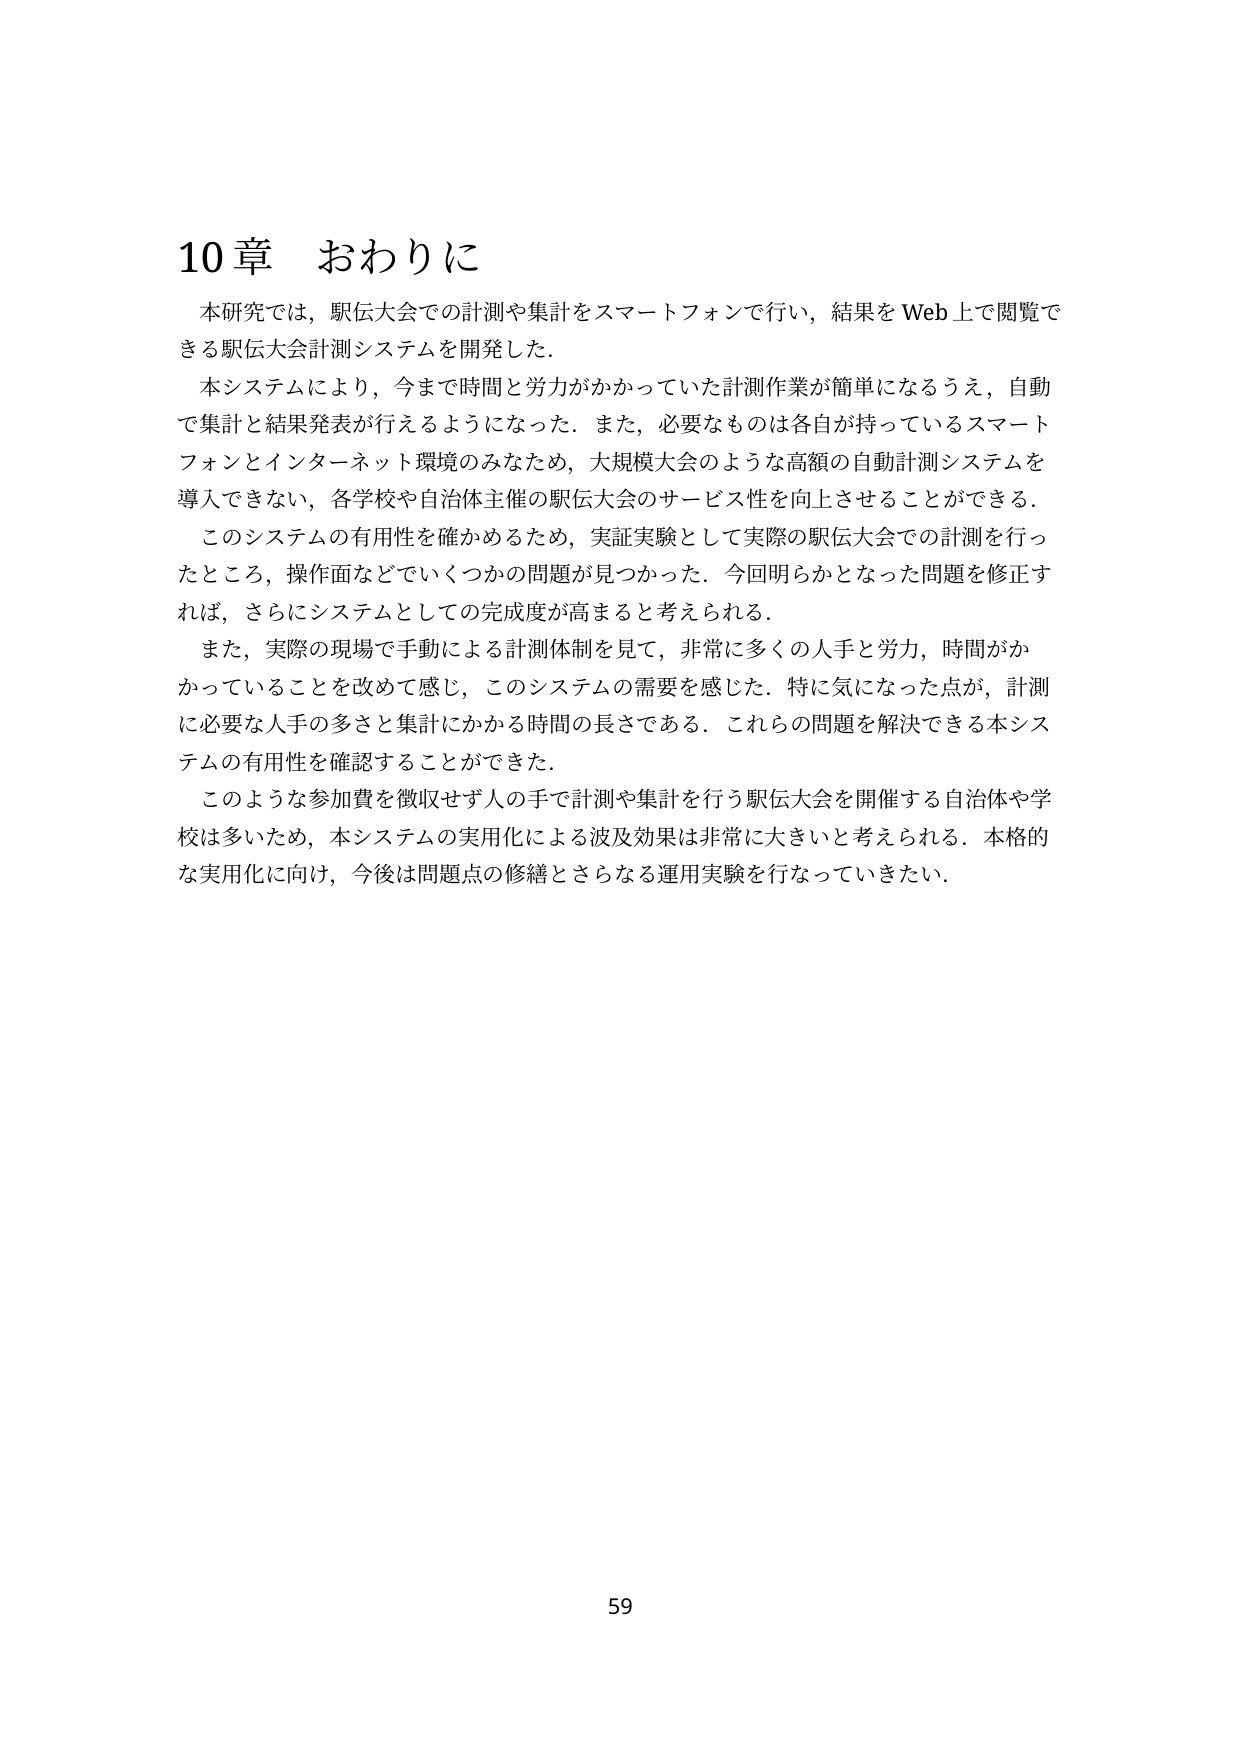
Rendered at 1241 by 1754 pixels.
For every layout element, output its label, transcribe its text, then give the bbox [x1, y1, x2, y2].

text このような参加費を徴収せず人の手で計測や集計を行う駅伝大会を開催する自治体や学校は多いため，本システムの実用化による波及効果は非常に大きいと考えられる．本格的な実用化に向け，今後は問題点の修繕とさらなる運用実験を行なっていきたい． [177, 779, 1063, 892]
text 本研究では，駅伝大会での計測や集計をスマートフォンで行い，結果をWeb上で閲覧できる駅伝大会計測システムを開発した． [177, 292, 1063, 367]
text 本システムにより，今まで時間と労力がかかっていた計測作業が簡単になるうえ，自動で集計と結果発表が行えるようになった．また，必要なものは各自が持っているスマートフォンとインターネット環境のみなため，大規模大会のような高額の自動計測システムを導入できない，各学校や自治体主催の駅伝大会のサービス性を向上させることができる． [177, 367, 1063, 517]
text 10章 おわりに [177, 217, 1063, 292]
text また，実際の現場で手動による計測体制を見て，非常に多くの人手と労力，時間がかかっていることを改めて感じ，このシステムの需要を感じた．特に気になった点が，計測に必要な人手の多さと集計にかかる時間の長さである．これらの問題を解決できる本システムの有用性を確認することができた． [177, 629, 1063, 779]
text このシステムの有用性を確かめるため，実証実験として実際の駅伝大会での計測を行ったところ，操作面などでいくつかの問題が見つかった．今回明らかとなった問題を修正すれば，さらにシステムとしての完成度が高まると考えられる． [177, 517, 1063, 629]
